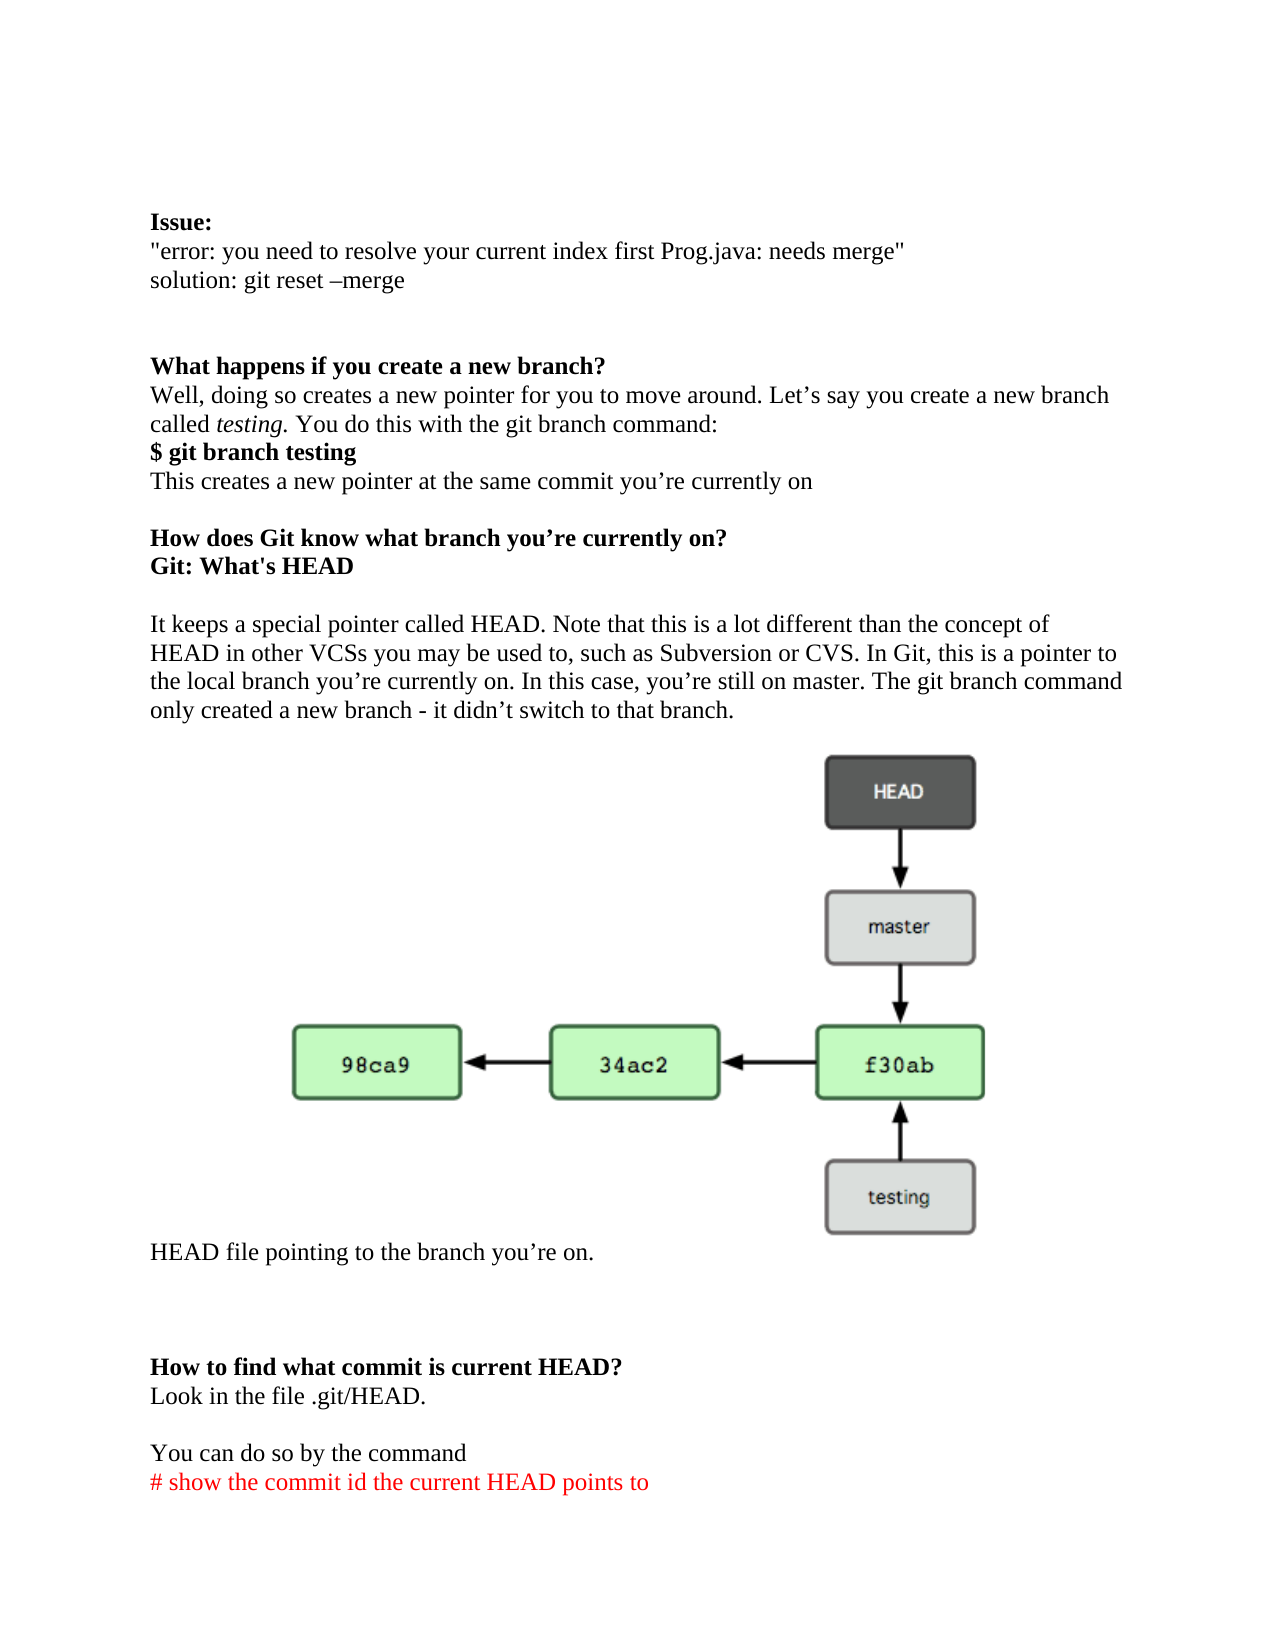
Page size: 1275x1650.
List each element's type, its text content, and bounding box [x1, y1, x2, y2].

text solution: git reset –merge [150, 265, 1125, 294]
text This creates a new pointer at the same commit you’re currently on [150, 466, 1125, 495]
picture [289, 752, 986, 1237]
text # show the commit id the current HEAD points to [150, 1467, 1125, 1496]
text Well, doing so creates a new pointer for you to move around. Let’s say you create a new branch called testing. You do this with the git branch command: [150, 380, 1125, 437]
text How does Git know what branch you’re currently on? [150, 523, 1125, 551]
text Git: What's HEAD [150, 551, 1125, 580]
text It keeps a special pointer called HEAD. Note that this is a lot different than the concept of HEAD in other VCSs you may be used to, such as Subversion or CVS. In Git, this is a pointer to the local branch you’re currently on. In this case, you’re still on master. The git branch command only created a new branch - it didn’t switch to that branch. [150, 609, 1125, 724]
text What happens if you create a new branch? [150, 351, 1125, 380]
text $ git branch testing [150, 437, 1125, 466]
text How to find what commit is current HEAD? [150, 1352, 1125, 1381]
text You can do so by the command [150, 1438, 1125, 1467]
text "error: you need to resolve your current index first Prog.java: needs merge" [150, 236, 1125, 265]
text Look in the file .git/HEAD. [150, 1381, 1125, 1409]
text Issue: [150, 207, 1125, 236]
text HEAD file pointing to the branch you’re on. [150, 1237, 1125, 1266]
